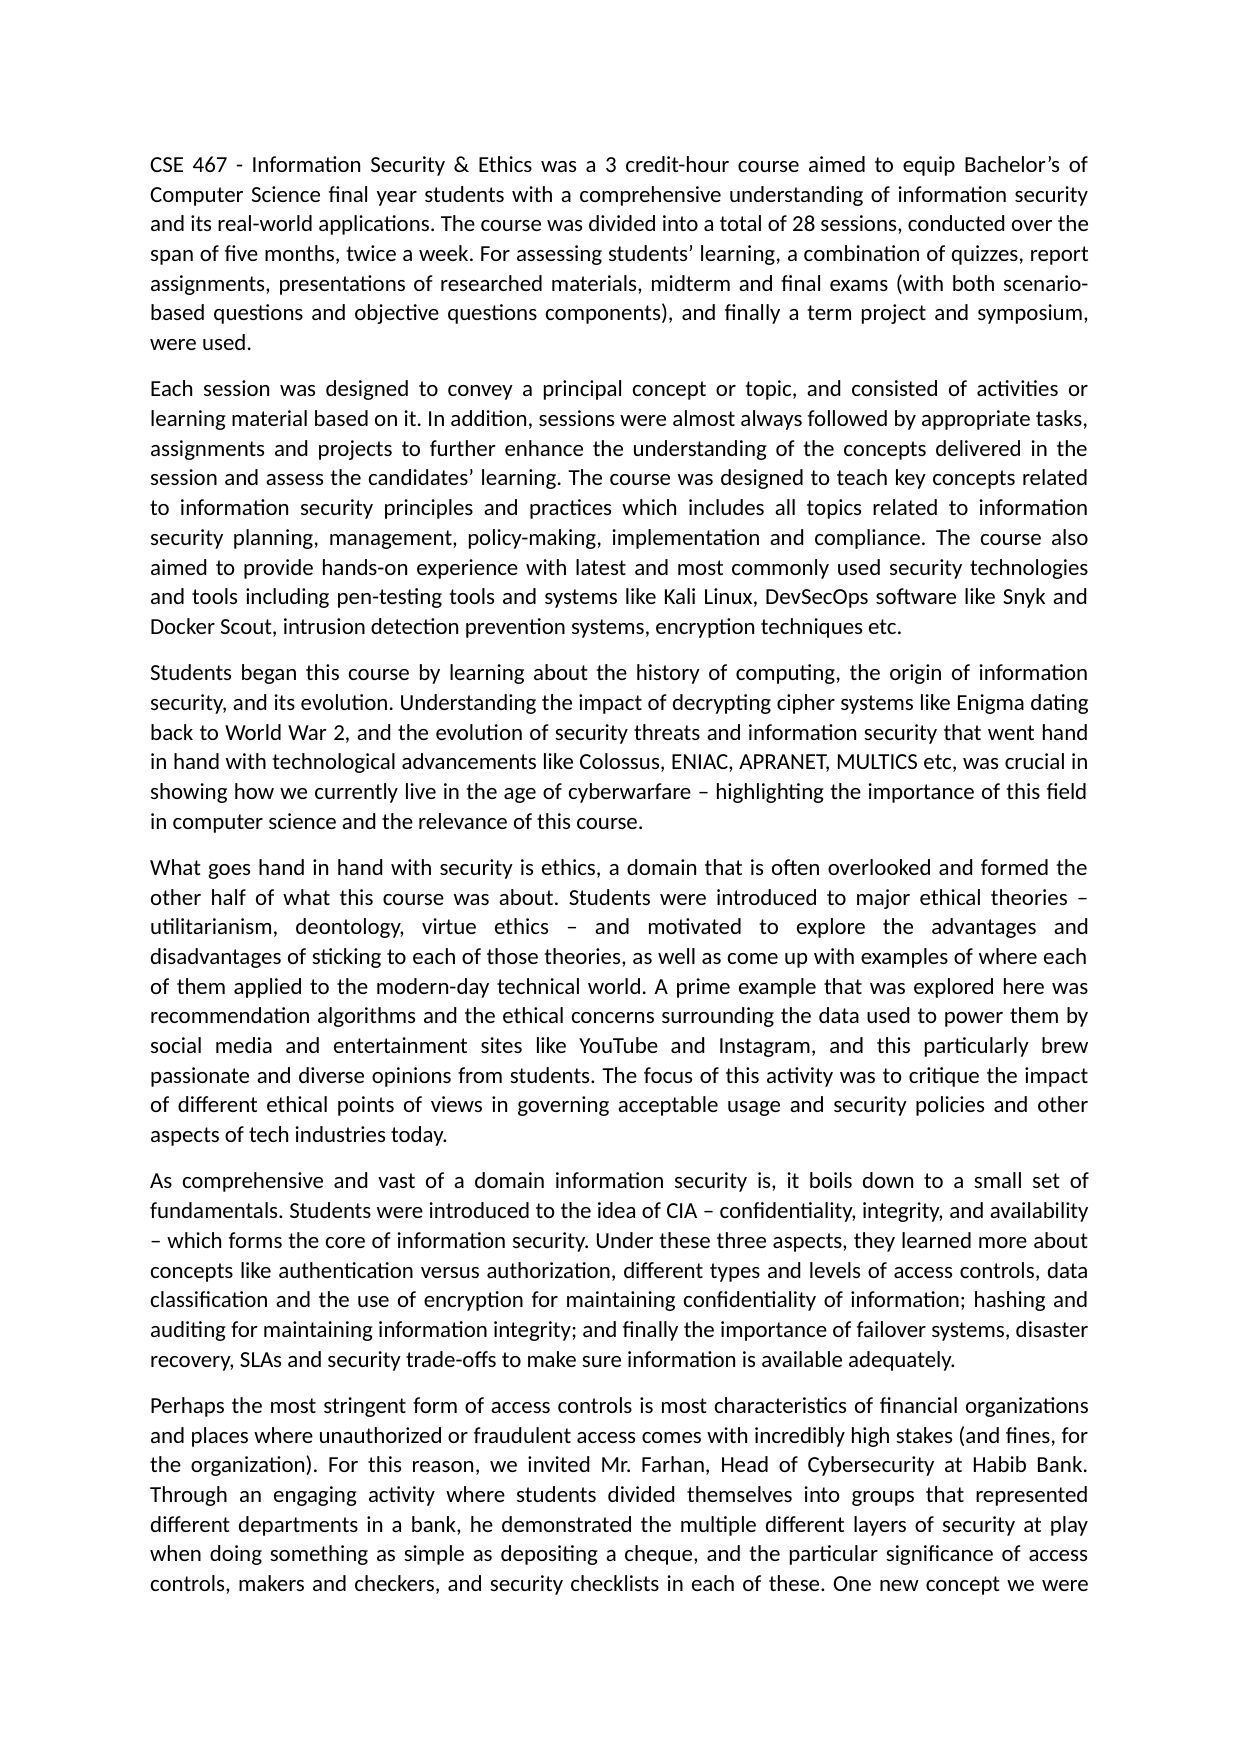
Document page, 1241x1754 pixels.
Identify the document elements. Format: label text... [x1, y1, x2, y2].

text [150, 1391, 1090, 1597]
text Students began this course by learning about the history of computing, the origin of information security, and its evolution. Understanding the impact of decrypting cipher systems like Enigma dating back to World War 2, and the evolution of security threats and information security that went hand in hand with technological advancements like Colossus, ENIAC, APRANET, MULTICS etc, was crucial in showing how we currently live in the age of cyberwarfare – highlighting the importance of this field in computer science and the relevance of this course. [150, 658, 1090, 835]
text As comprehensive and vast of a domain information security is, it boils down to a small set of fundamentals. Students were introduced to the idea of CIA – confidentiality, integrity, and availability – which forms the core of information security. Under these three aspects, they learned more about concepts like authentication versus authorization, different types and levels of access controls, data classification and the use of encryption for maintaining confidentiality of information; hashing and auditing for maintaining information integrity; and finally the importance of failover systems, disaster recovery, SLAs and security trade-offs to make sure information is available adequately. [150, 1167, 1090, 1373]
text Each session was designed to convey a principal concept or topic, and consisted of activities or learning material based on it. In addition, sessions were almost always followed by appropriate tasks, assignments and projects to further enhance the understanding of the concepts delivered in the session and assess the candidates’ learning. The course was designed to teach key concepts related to information security principles and practices which includes all topics related to information security planning, management, policy-making, implementation and compliance. The course also aimed to provide hands-on experience with latest and most commonly used security technologies and tools including pen-testing tools and systems like Kali Linux, DevSecOps software like Snyk and Docker Scout, intrusion detection prevention systems, encryption techniques etc. [150, 374, 1090, 640]
text CSE 467 - Information Security & Ethics was a 3 credit-hour course aimed to equip Bachelor’s of Computer Science final year students with a comprehensive understanding of information security and its real-world applications. The course was divided into a total of 28 sessions, conducted over the span of five months, twice a week. For assessing students’ learning, a combination of quizzes, report assignments, presentations of researched materials, midterm and final exams (with both scenario-based questions and objective questions components), and finally a term project and symposium, were used. [150, 150, 1090, 356]
text What goes hand in hand with security is ethics, a domain that is often overlooked and formed the other half of what this course was about. Students were introduced to major ethical theories – utilitarianism, deontology, virtue ethics – and motivated to explore the advantages and disadvantages of sticking to each of those theories, as well as come up with examples of where each of them applied to the modern-day technical world. A prime example that was explored here was recommendation algorithms and the ethical concerns surrounding the data used to power them by social media and entertainment sites like YouTube and Instagram, and this particularly brew passionate and diverse opinions from students. The focus of this activity was to critique the impact of different ethical points of views in governing acceptable usage and security policies and other aspects of tech industries today. [150, 853, 1090, 1148]
